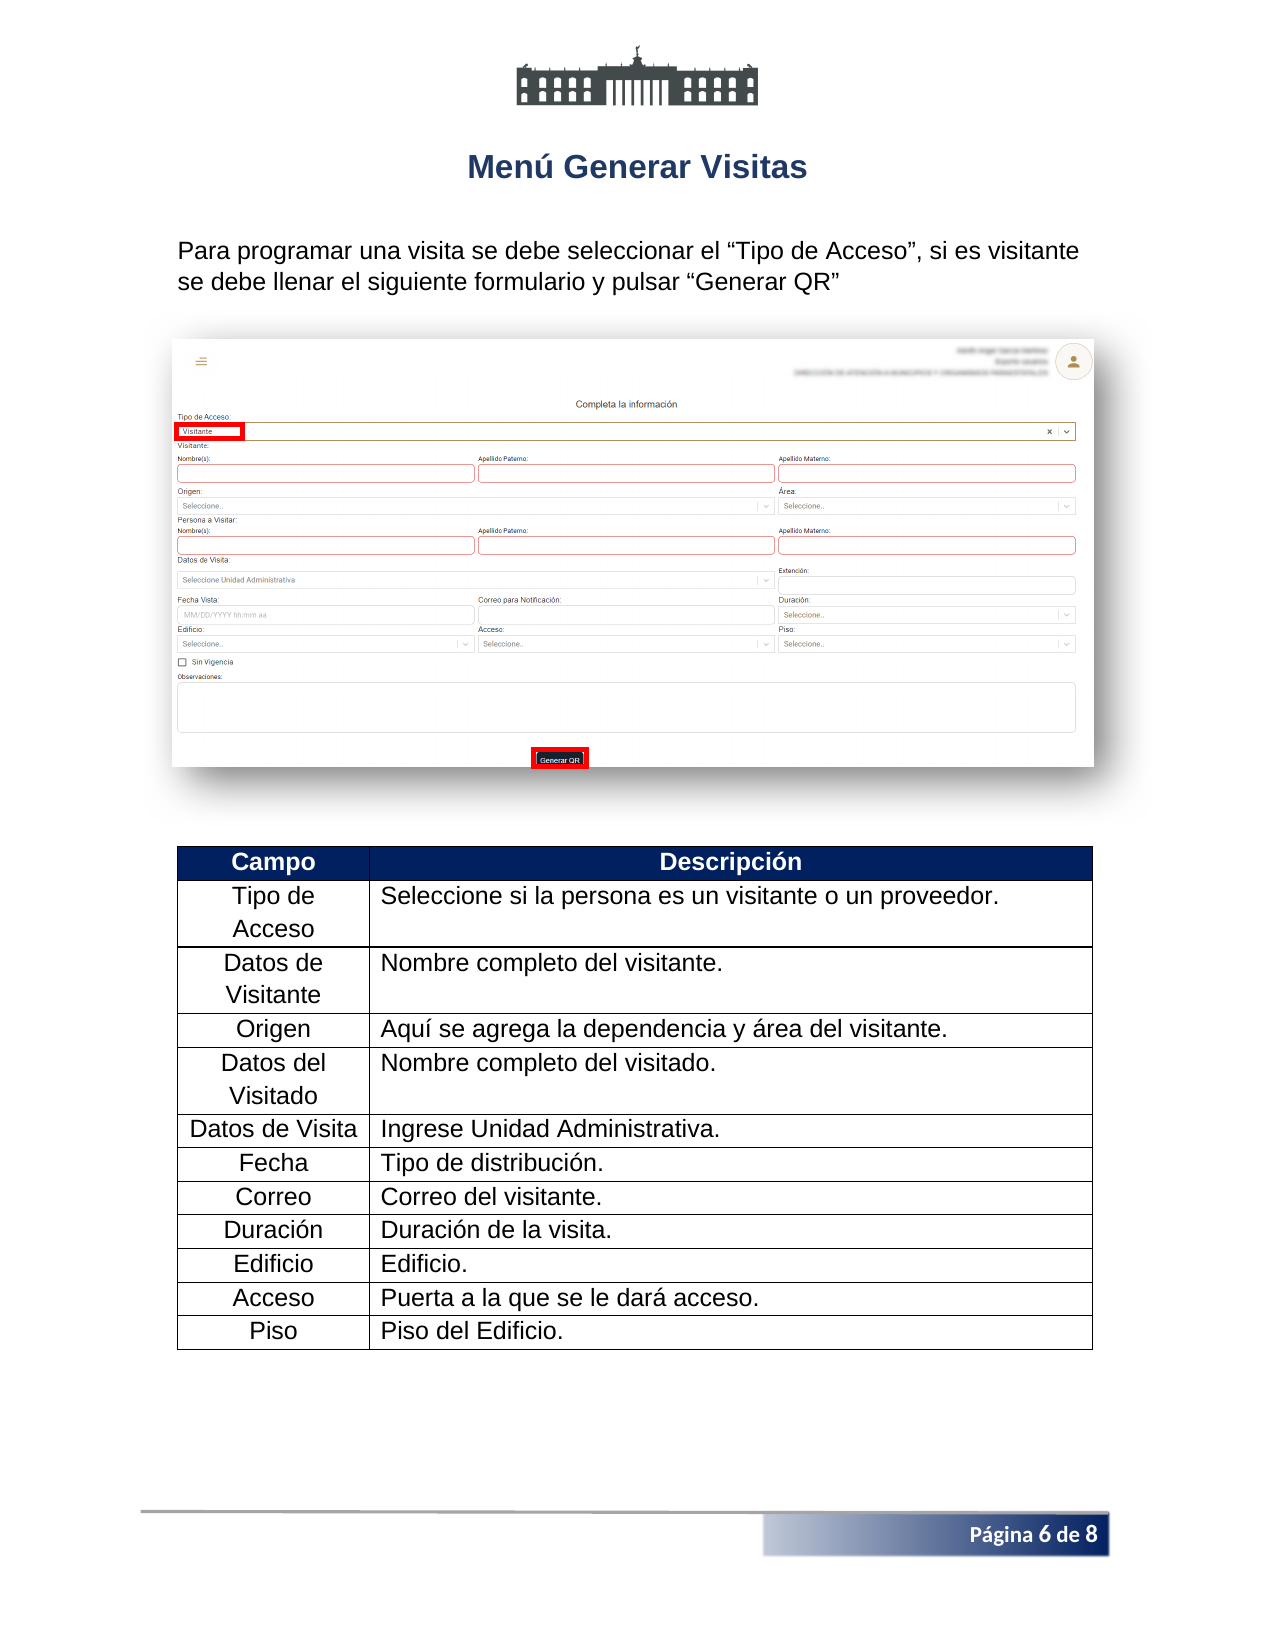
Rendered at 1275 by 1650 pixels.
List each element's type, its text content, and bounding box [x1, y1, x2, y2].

table_cell Datos de Visitante [178, 948, 369, 1013]
table_cell Correo [178, 1182, 369, 1214]
table_cell Duración [178, 1215, 369, 1248]
table_cell Puerta a la que se le dará acceso. [370, 1283, 1092, 1315]
table_cell Ingrese Unidad Administrativa. [370, 1115, 1092, 1147]
table_cell Datos del Visitado [178, 1048, 369, 1113]
subtitle Menú Generar Visitas [177, 148, 1098, 186]
table_cell Fecha [178, 1148, 369, 1181]
table_cell Nombre completo del visitado. [370, 1048, 1092, 1113]
table_cell Seleccione si la persona es un visitante o un proveedor. [370, 881, 1092, 946]
table_cell Piso del Edificio. [370, 1316, 1092, 1349]
table_cell Datos de Visita [178, 1115, 369, 1147]
table_header Descripción [370, 847, 1092, 880]
picture [172, 339, 1094, 767]
table_cell Correo del visitante. [370, 1182, 1092, 1214]
table_cell Aquí se agrega la dependencia y área del visitante. [370, 1014, 1092, 1047]
table_header Campo [178, 847, 369, 880]
picture [515, 42, 760, 120]
table_cell Nombre completo del visitante. [370, 948, 1092, 1013]
table_cell Piso [178, 1316, 369, 1349]
picture [536, 752, 584, 764]
table_cell Edificio [178, 1249, 369, 1282]
table_cell Edificio. [370, 1249, 1092, 1282]
table_cell Duración de la visita. [370, 1215, 1092, 1248]
table_cell Tipo de distribución. [370, 1148, 1092, 1181]
table_cell Origen [178, 1014, 369, 1047]
text Para programar una visita se debe seleccionar el “Tipo de Acceso”, si es visitante se debe llenar el siguiente formulario y pulsar “Generar QR” [177, 236, 1098, 296]
table_cell Tipo de Acceso [178, 881, 369, 946]
table_cell Acceso [178, 1283, 369, 1315]
